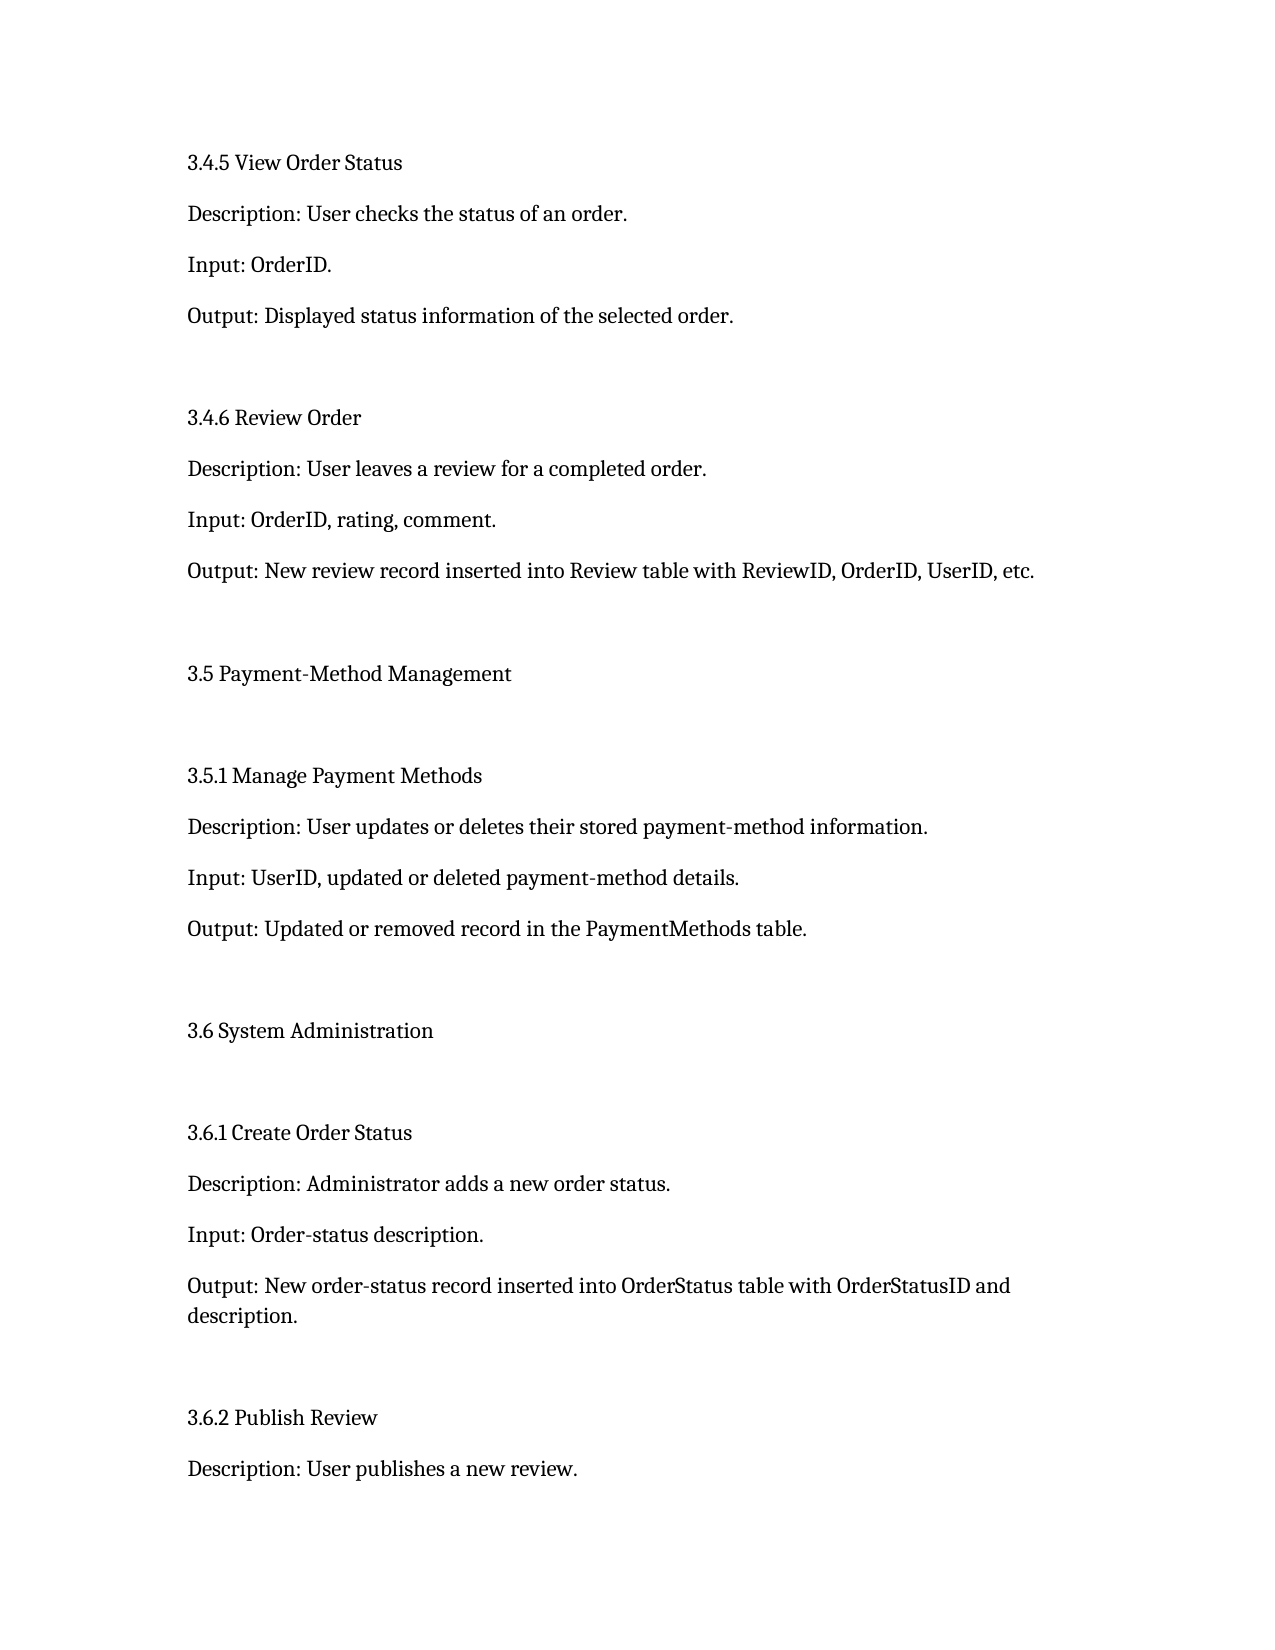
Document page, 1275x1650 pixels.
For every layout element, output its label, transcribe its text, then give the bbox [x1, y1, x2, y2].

text Input: Order-status description. [187, 1222, 1087, 1248]
text Output: New review record inserted into Review table with ReviewID, OrderID, UserID, etc. [187, 558, 1087, 585]
text Description: User updates or deletes their stored payment-method information. [187, 813, 1087, 840]
text Output: Updated or removed record in the PaymentMethods table. [187, 916, 1087, 942]
text 3.4.6 Review Order [187, 405, 1087, 432]
text Output: Displayed status information of the selected order. [187, 303, 1087, 329]
text Description: Administrator adds a new order status. [187, 1171, 1087, 1197]
text Description: User checks the status of an order. [187, 201, 1087, 227]
text 3.5 Payment-Method Management [187, 660, 1087, 687]
text 3.4.5 View Order Status [187, 150, 1087, 176]
text Description: User leaves a review for a completed order. [187, 456, 1087, 483]
text 3.6.1 Create Order Status [187, 1120, 1087, 1146]
text 3.6.2 Publish Review [187, 1405, 1087, 1432]
text Input: OrderID, rating, comment. [187, 507, 1087, 534]
text 3.6 System Administration [187, 1018, 1087, 1044]
text Description: User publishes a new review. [187, 1456, 1087, 1483]
text Input: OrderID. [187, 252, 1087, 278]
text Output: New order-status record inserted into OrderStatus table with OrderStatusID and description. [187, 1273, 1087, 1329]
text 3.5.1 Manage Payment Methods [187, 762, 1087, 789]
text Input: UserID, updated or deleted payment-method details. [187, 864, 1087, 891]
